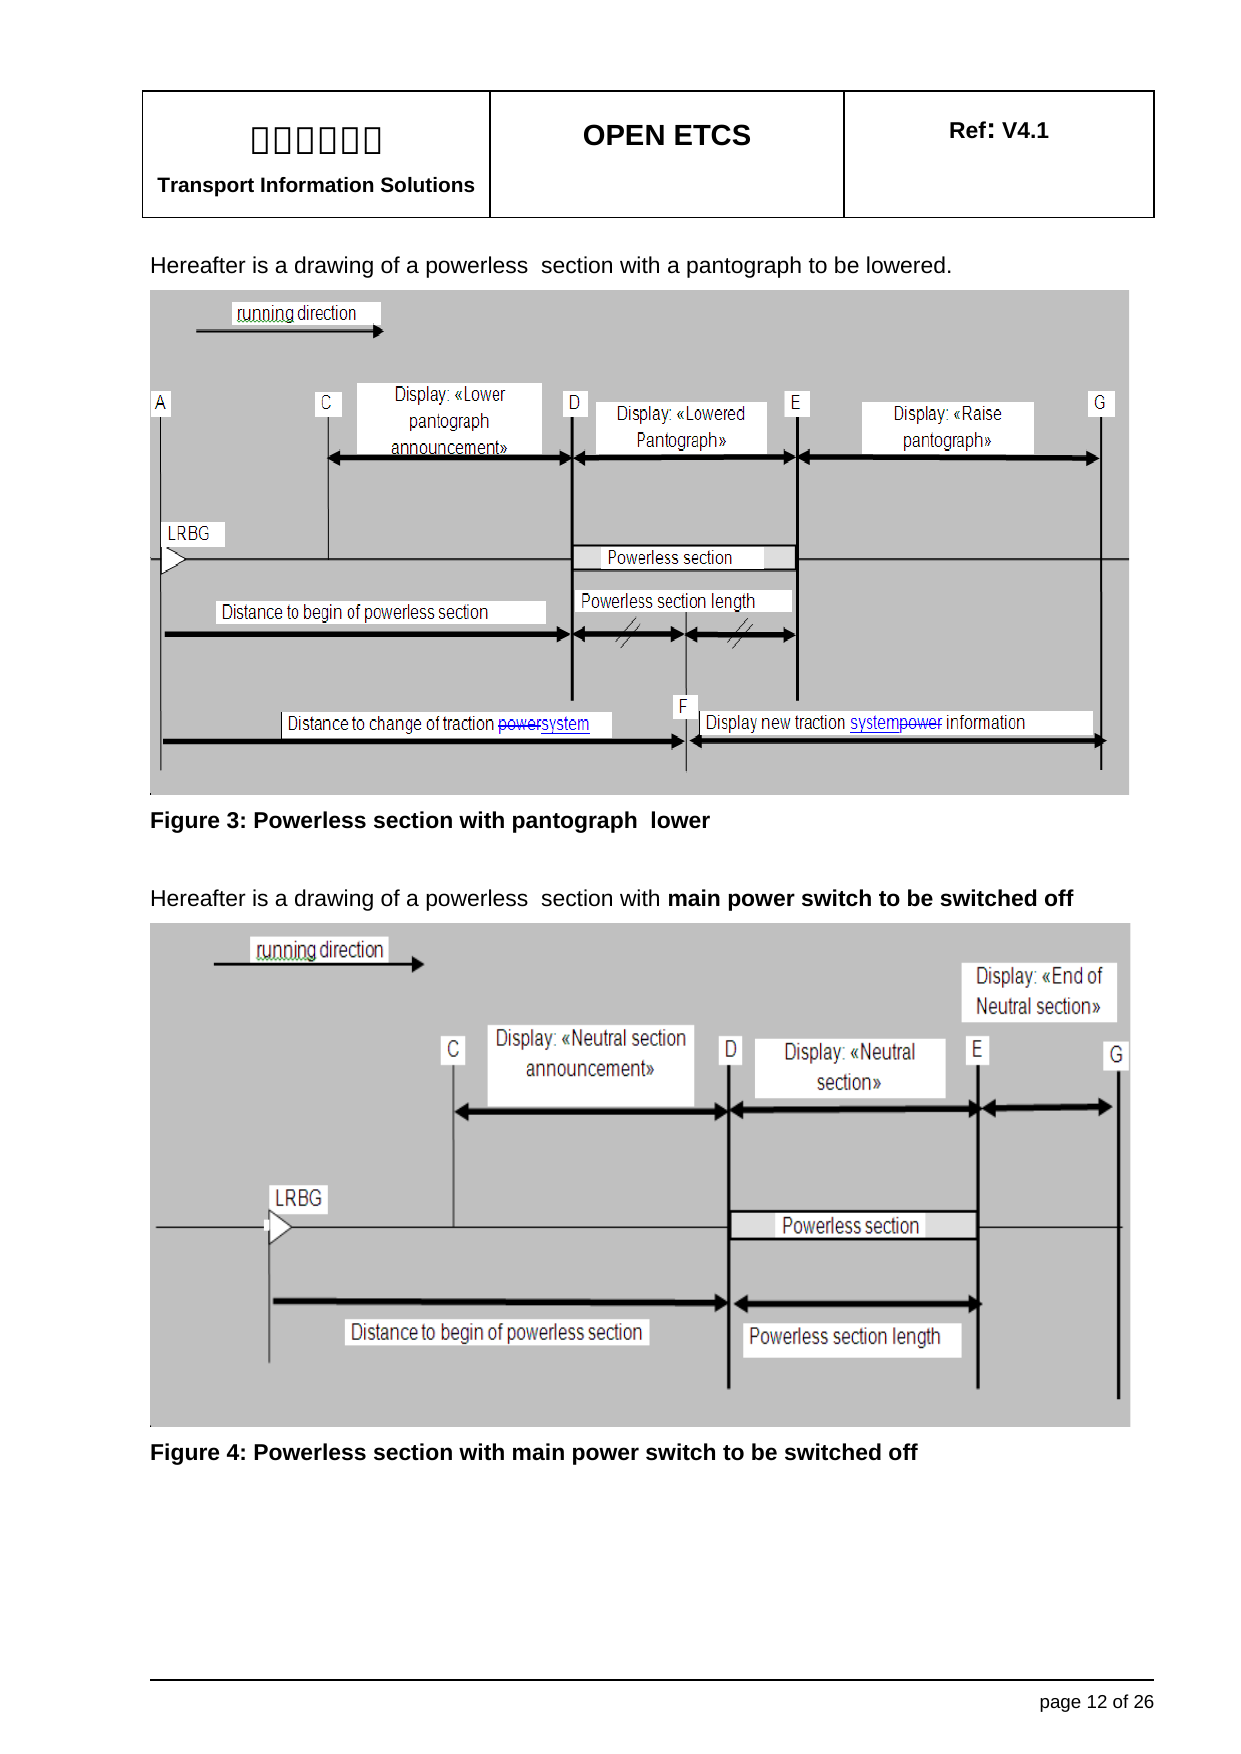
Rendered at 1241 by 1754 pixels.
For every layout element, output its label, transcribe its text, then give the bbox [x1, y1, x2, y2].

text Figure 4: Powerless section with main power switch to be switched off [150, 1439, 1181, 1465]
picture [150, 290, 1130, 795]
text Figure 3: Powerless section with pantograph lower [150, 807, 1181, 833]
text Hereafter is a drawing of a powerless section with main power switch to be switched off [150, 884, 1181, 911]
text Hereafter is a drawing of a powerless section with a pantograph to be lowered. [150, 252, 1181, 278]
picture [150, 923, 1131, 1427]
